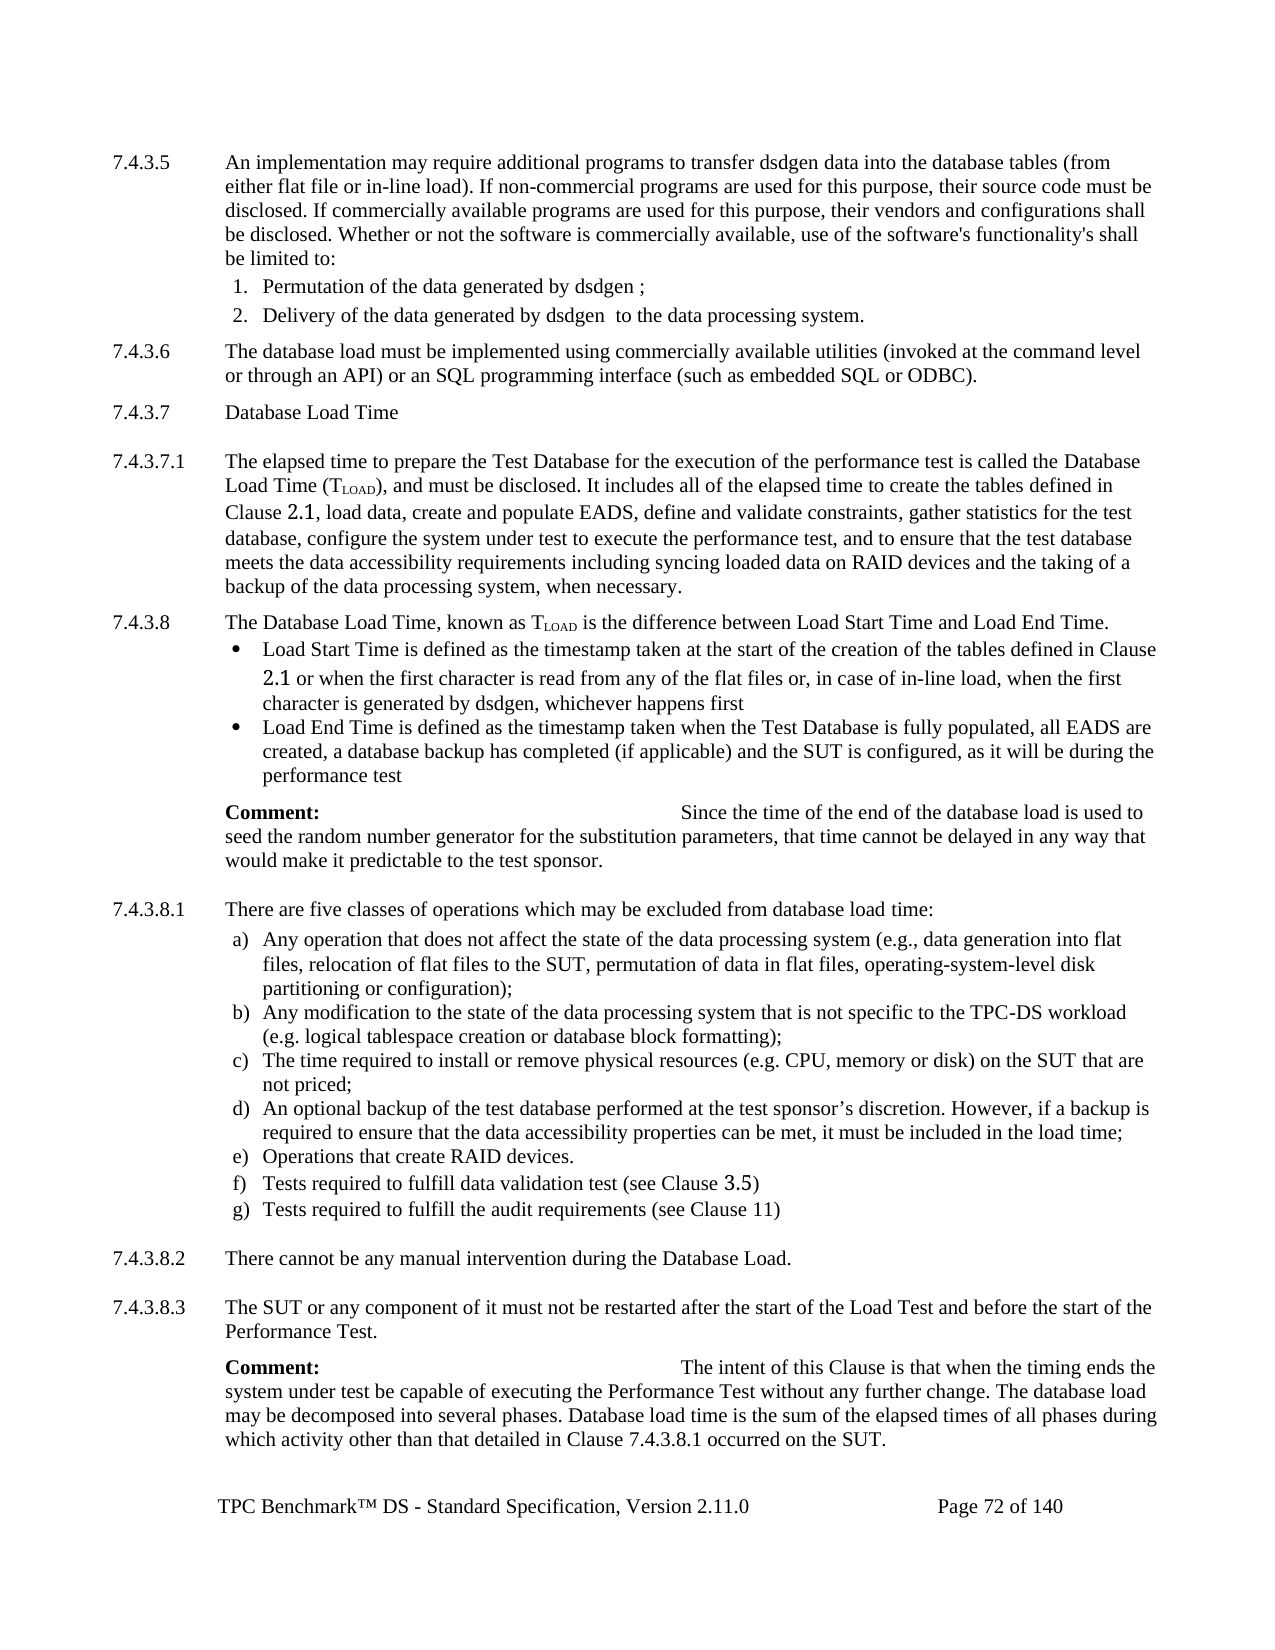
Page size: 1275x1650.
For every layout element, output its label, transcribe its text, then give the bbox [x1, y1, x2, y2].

text Database Load Time [112, 400, 1162, 424]
list Any operation that does not affect the state of the data processing system (e.g., data generation into flat files, relocation of flat files to the SUT, permutation of data in flat files, operating-system-level disk partitioning or configuration); [232, 927, 1162, 999]
text There cannot be any manual intervention during the Database Load. [112, 1246, 1162, 1269]
list Operations that create RAID devices. [232, 1144, 1162, 1168]
list An optional backup of the test database performed at the test sponsor’s discretion. However, if a backup is required to ensure that the data accessibility properties can be met, it must be included in the load time; [232, 1096, 1162, 1144]
list Tests required to fulfill data validation test (see Clause 3.5) [232, 1168, 1162, 1196]
text The elapsed time to prepare the Test Database for the execution of the performance test is called the Database Load Time (TLOAD), and must be disclosed. It includes all of the elapsed time to create the tables defined in Clause 2.1, load data, create and populate EADS, define and validate constraints, gather statistics for the test database, configure the system under test to execute the performance test, and to ensure that the test database meets the data accessibility requirements including syncing loaded data on RAID devices and the taking of a backup of the data processing system, when necessary. [112, 449, 1162, 598]
text The intent of this Clause is that when the timing ends the system under test be capable of executing the Performance Test without any further change. The database load may be decomposed into several phases. Database load time is the sum of the elapsed times of all phases during which activity other than that detailed in Clause 7.4.3.8.1 occurred on the SUT. [225, 1355, 1162, 1476]
list Load Start Time is defined as the timestamp taken at the start of the creation of the tables defined in Clause 2.1 or when the first character is read from any of the flat files or, in case of in-line load, when the first character is generated by dsdgen, whichever happens first [232, 634, 1162, 715]
text The Database Load Time, known as TLOAD is the difference between Load Start Time and Load End Time. [112, 610, 1162, 634]
text The SUT or any component of it must not be restarted after the start of the Load Test and before the start of the Performance Test. [112, 1294, 1162, 1343]
text An implementation may require additional programs to transfer dsdgen data into the database tables (from either flat file or in-line load). If non-commercial programs are used for this purpose, their source code must be disclosed. If commercially available programs are used for this purpose, their vendors and configurations shall be disclosed. Whether or not the software is commercially available, use of the software's functionality's shall be limited to: [112, 150, 1162, 270]
text There are five classes of operations which may be excluded from database load time: [112, 897, 1162, 921]
text The database load must be implemented using commercially available utilities (invoked at the command level or through an API) or an SQL programming interface (such as embedded SQL or ODBC). [112, 339, 1162, 387]
list The time required to install or remove physical resources (e.g. CPU, memory or disk) on the SUT that are not priced; [232, 1048, 1162, 1096]
list Any modification to the state of the data processing system that is not specific to the TPC-DS workload (e.g. logical tablespace creation or database block formatting); [232, 999, 1162, 1048]
list Permutation of the data generated by dsdgen ; [232, 274, 1162, 298]
text Since the time of the end of the database load is used to seed the random number generator for the substitution parameters, that time cannot be delayed in any way that would make it predictable to the test sponsor. [225, 800, 1162, 872]
list Load End Time is defined as the timestamp taken when the Test Database is fully populated, all EADS are created, a database backup has completed (if applicable) and the SUT is configured, as it will be during the performance test [232, 715, 1162, 787]
list Tests required to fulfill the audit requirements (see Clause 11) [232, 1196, 1162, 1221]
list Delivery of the data generated by dsdgen to the data processing system. [232, 303, 1162, 327]
